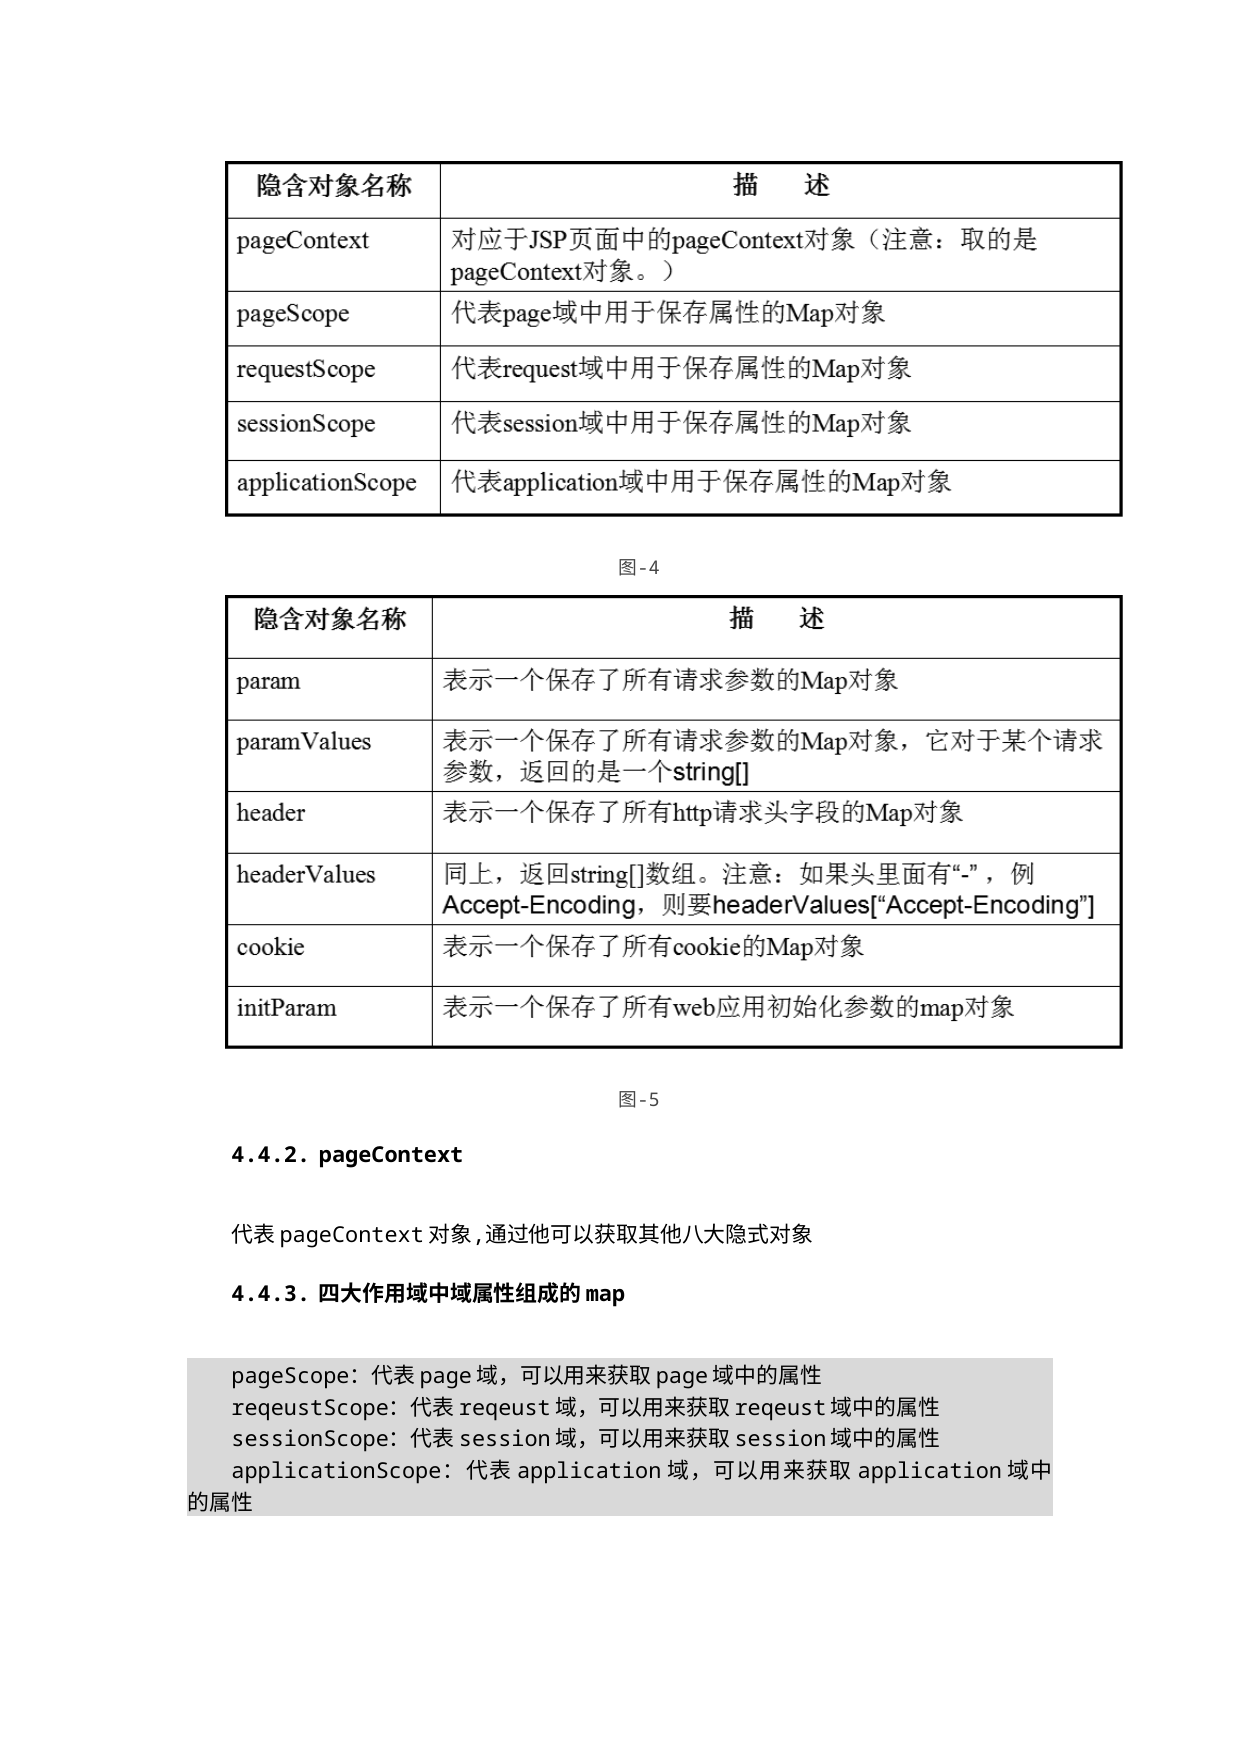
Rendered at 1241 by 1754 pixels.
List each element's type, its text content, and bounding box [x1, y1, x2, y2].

picture [225, 161, 1126, 520]
picture [225, 595, 1126, 1052]
text 代表pageContext对象,通过他可以获取其他八大隐式对象 [187, 1217, 1053, 1249]
text pageScope：代表page域，可以用来获取page域中的属性 [187, 1358, 1053, 1389]
text applicationScope：代表application域，可以用来获取application域中的属性 [187, 1453, 1053, 1516]
subtitle pageContext [231, 1139, 1053, 1169]
text reqeustScope：代表reqeust域，可以用来获取reqeust域中的属性 [187, 1389, 1053, 1421]
text sessionScope：代表session域，可以用来获取session域中的属性 [187, 1421, 1053, 1453]
subtitle 四大作用域中域属性组成的map [231, 1276, 1053, 1308]
text 图-4 [187, 552, 1053, 579]
text 图-5 [187, 1085, 1053, 1112]
